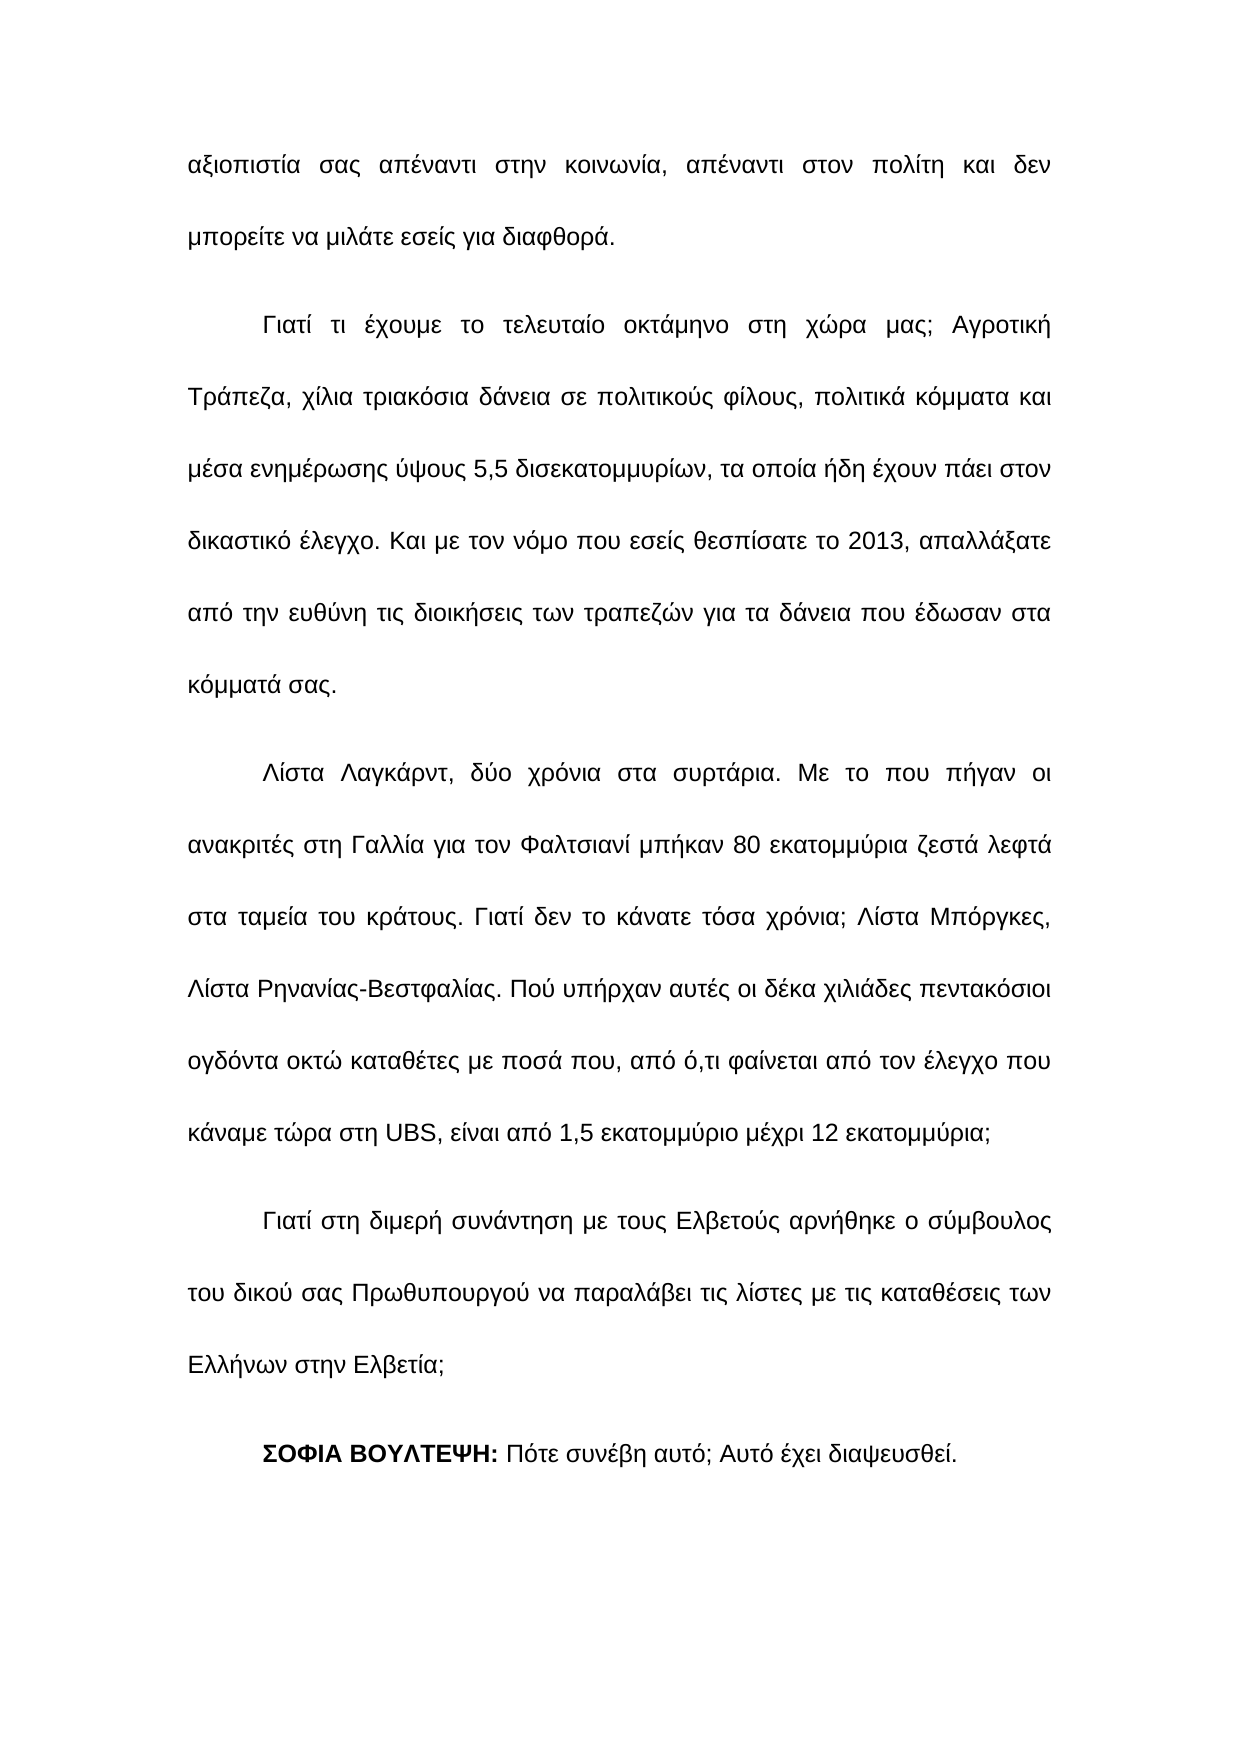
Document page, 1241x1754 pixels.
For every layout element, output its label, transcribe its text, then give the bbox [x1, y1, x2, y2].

text ΣΟΦΙΑ ΒΟΥΛΤΕΨΗ: Πότε συνέβη αυτό; Αυτό έχει διαψευσθεί. [187, 1438, 1053, 1467]
text Γιατί στη διμερή συνάντηση με τους Ελβετούς αρνήθηκε ο σύμβουλος του δικού σας Πρωθυπουργού να παραλάβει τις λίστες με τις καταθέσεις των Ελλήνων στην Ελβετία; [187, 1206, 1053, 1379]
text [187, 150, 1053, 251]
text Λίστα Λαγκάρντ, δύο χρόνια στα συρτάρια. Με το που πήγαν οι ανακριτές στη Γαλλία για τον Φαλτσιανί μπήκαν 80 εκατομμύρια ζεστά λεφτά στα ταμεία του κράτους. Γιατί δεν το κάνατε τόσα χρόνια; Λίστα Μπόργκες, Λίστα Ρηνανίας-Βεστφαλίας. Πού υπήρχαν αυτές οι δέκα χιλιάδες πεντακόσιοι ογδόντα οκτώ καταθέτες με ποσά που, από ό,τι φαίνεται από τον έλεγχο που κάναμε τώρα στη UBS, είναι από 1,5 εκατομμύριο μέχρι 12 εκατομμύρια; [187, 758, 1053, 1146]
text Γιατί τι έχουμε το τελευταίο οκτάμηνο στη χώρα μας; Αγροτική Τράπεζα, χίλια τριακόσια δάνεια σε πολιτικούς φίλους, πολιτικά κόμματα και μέσα ενημέρωσης ύψους 5,5 δισεκατομμυρίων, τα οποία ήδη έχουν πάει στον δικαστικό έλεγχο. Και με τον νόμο που εσείς θεσπίσατε το 2013, απαλλάξατε από την ευθύνη τις διοικήσεις των τραπεζών για τα δάνεια που έδωσαν στα κόμματά σας. [187, 310, 1053, 698]
